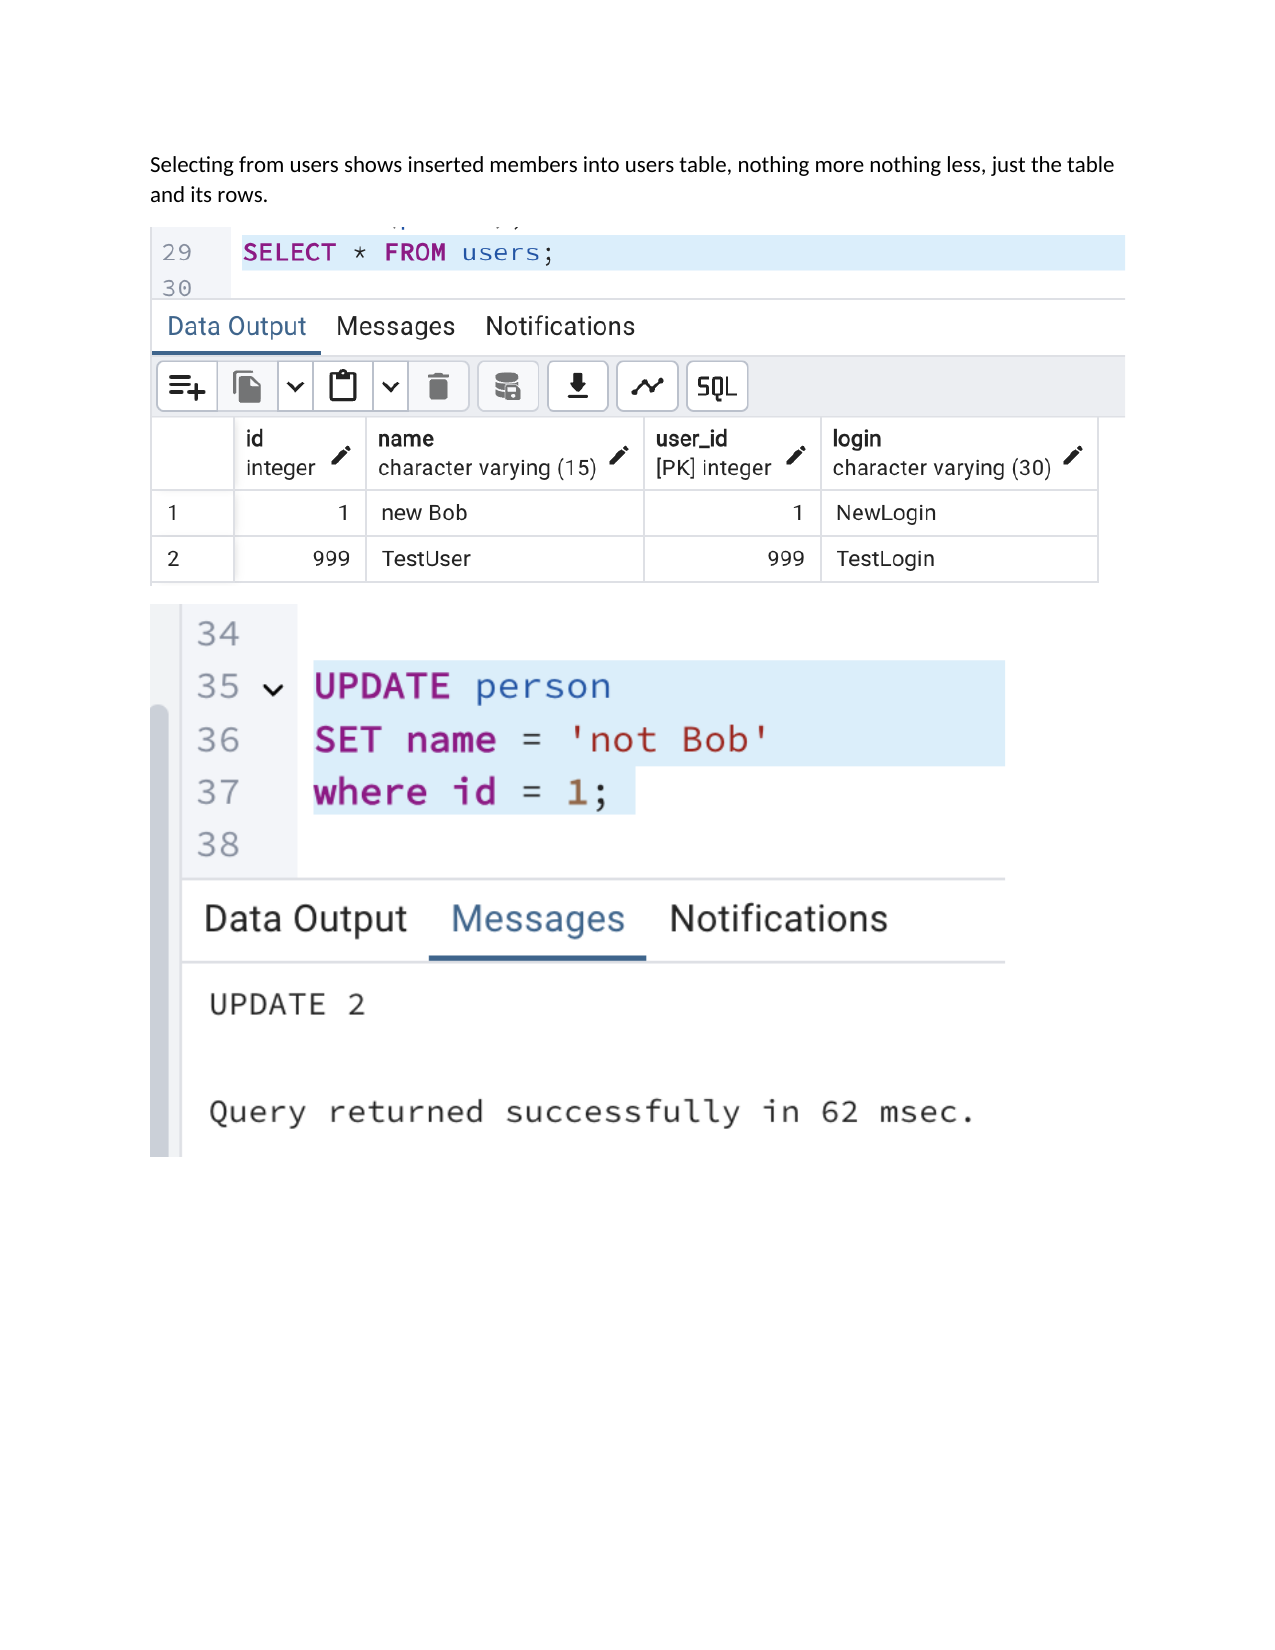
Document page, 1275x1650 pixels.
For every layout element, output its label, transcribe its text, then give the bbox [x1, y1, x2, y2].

picture [150, 604, 1005, 1157]
text Selecting from users shows inserted members into users table, nothing more nothing less, just the table and its rows. [150, 150, 1125, 208]
picture [150, 227, 1125, 586]
